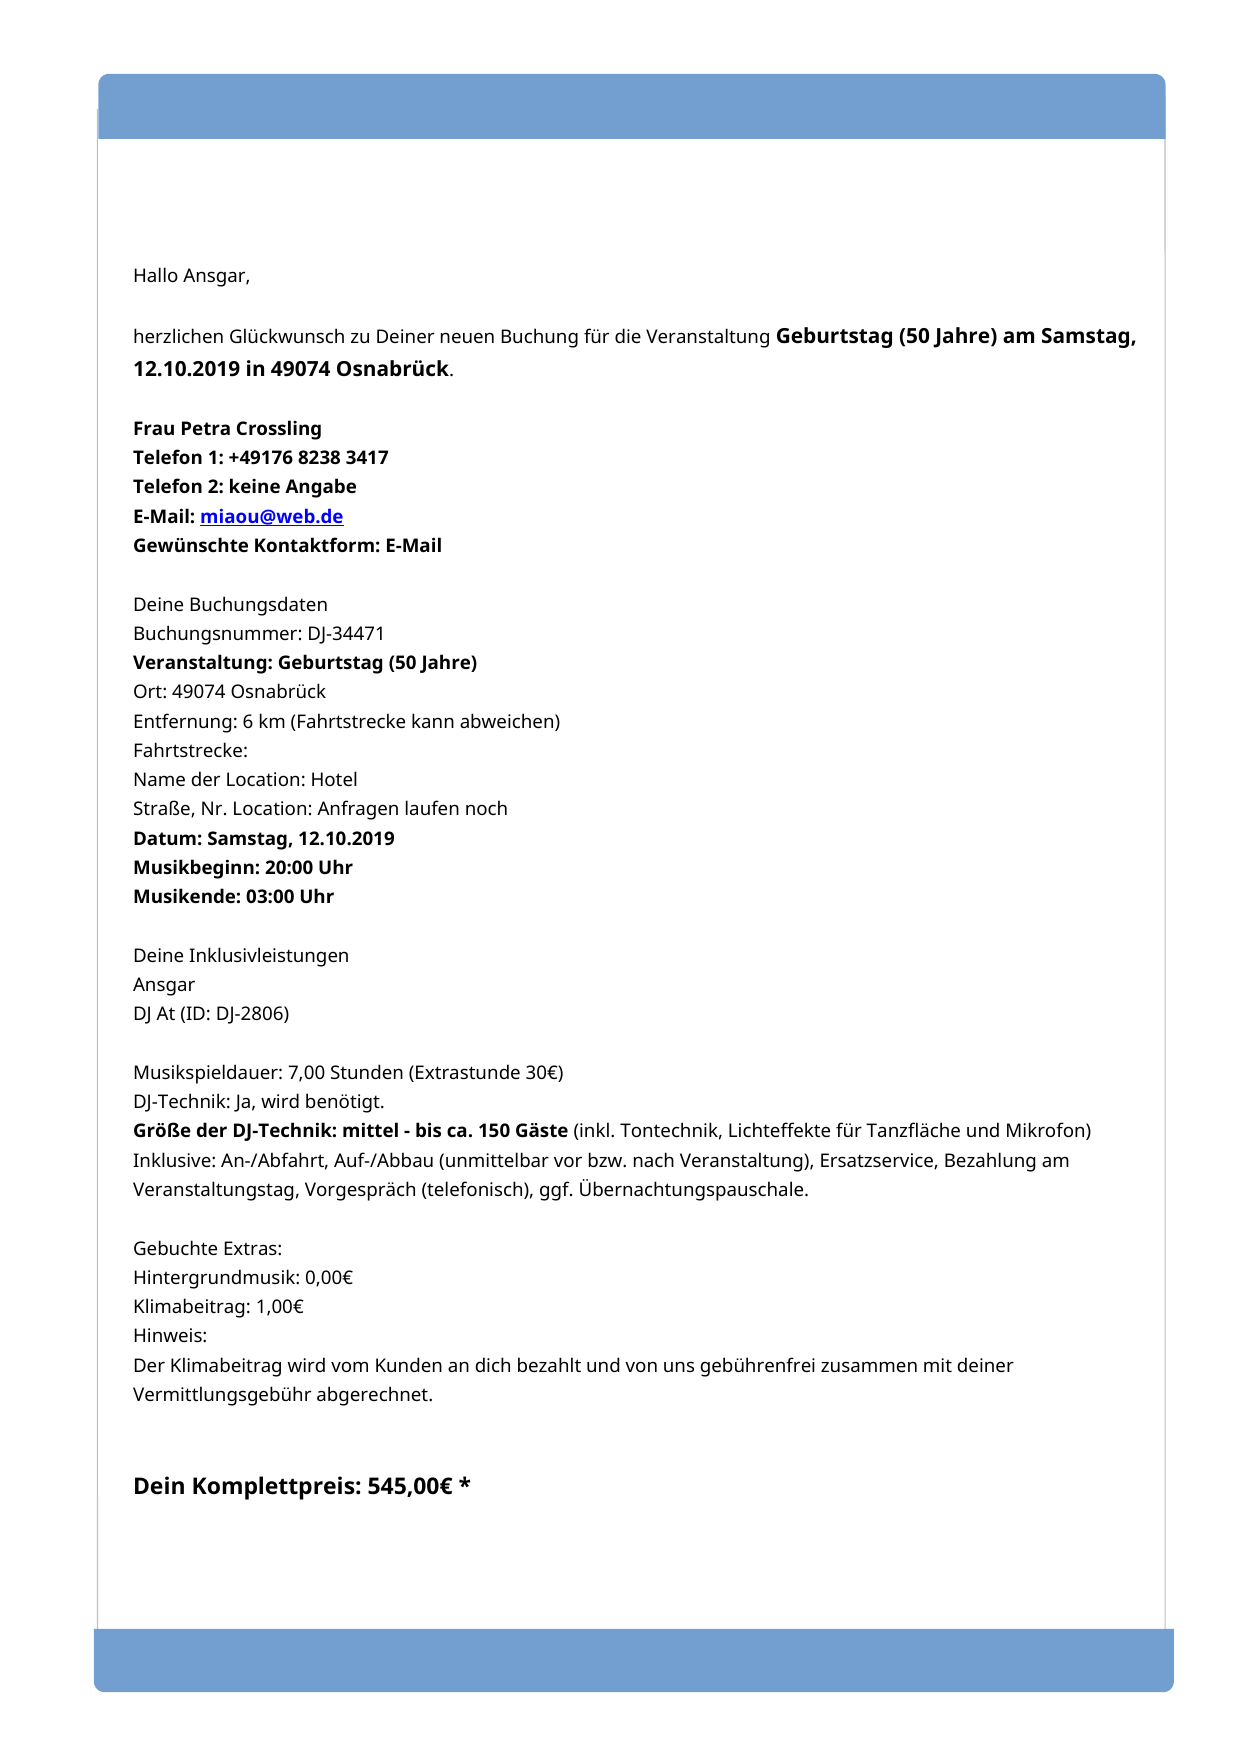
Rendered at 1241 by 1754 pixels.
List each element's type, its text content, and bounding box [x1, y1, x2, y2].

text Hallo Ansgar, herzlichen Glückwunsch zu Deiner neuen Buchung für die Veranstaltung Geburtstag (50 Jahre) am Samstag, 12.10.2019 in 49074 Osnabrück. Frau Petra Crossling Telefon 1: +49176 8238 3417 Telefon 2: keine Angabe E-Mail: miaou@web.de Gewünschte Kontaktform: E-Mail Deine Buchungsdaten Buchungsnummer: DJ-34471 Veranstaltung: Geburtstag (50 Jahre) Ort: 49074 Osnabrück Entfernung: 6 km (Fahrtstrecke kann abweichen) Fahrtstrecke: Name der Location: Hotel Straße, Nr. Location: Anfragen laufen noch Datum: Samstag, 12.10.2019 Musikbeginn: 20:00 Uhr Musikende: 03:00 Uhr Deine Inklusivleistungen Ansgar DJ At (ID: DJ-2806) Musikspieldauer: 7,00 Stunden (Extrastunde 30€) DJ-Technik: Ja, wird benötigt. Größe der DJ-Technik: mittel - bis ca. 150 Gäste (inkl. Tontechnik, Lichteffekte für Tanzfläche und Mikrofon) Inklusive: An-/Abfahrt, Auf-/Abbau (unmittelbar vor bzw. nach Veranstaltung), Ersatzservice, Bezahlung am Veranstaltungstag, Vorgespräch (telefonisch), ggf. Übernachtungspauschale. Gebuchte Extras: Hintergrundmusik: 0,00€ Klimabeitrag: 1,00€ Hinweis: Der Klimabeitrag wird vom Kunden an dich bezahlt und von uns gebührenfrei zusammen mit deiner Vermittlungsgebühr abgerechnet. Dein Komplettpreis: 545,00€ * [133, 262, 1181, 1501]
